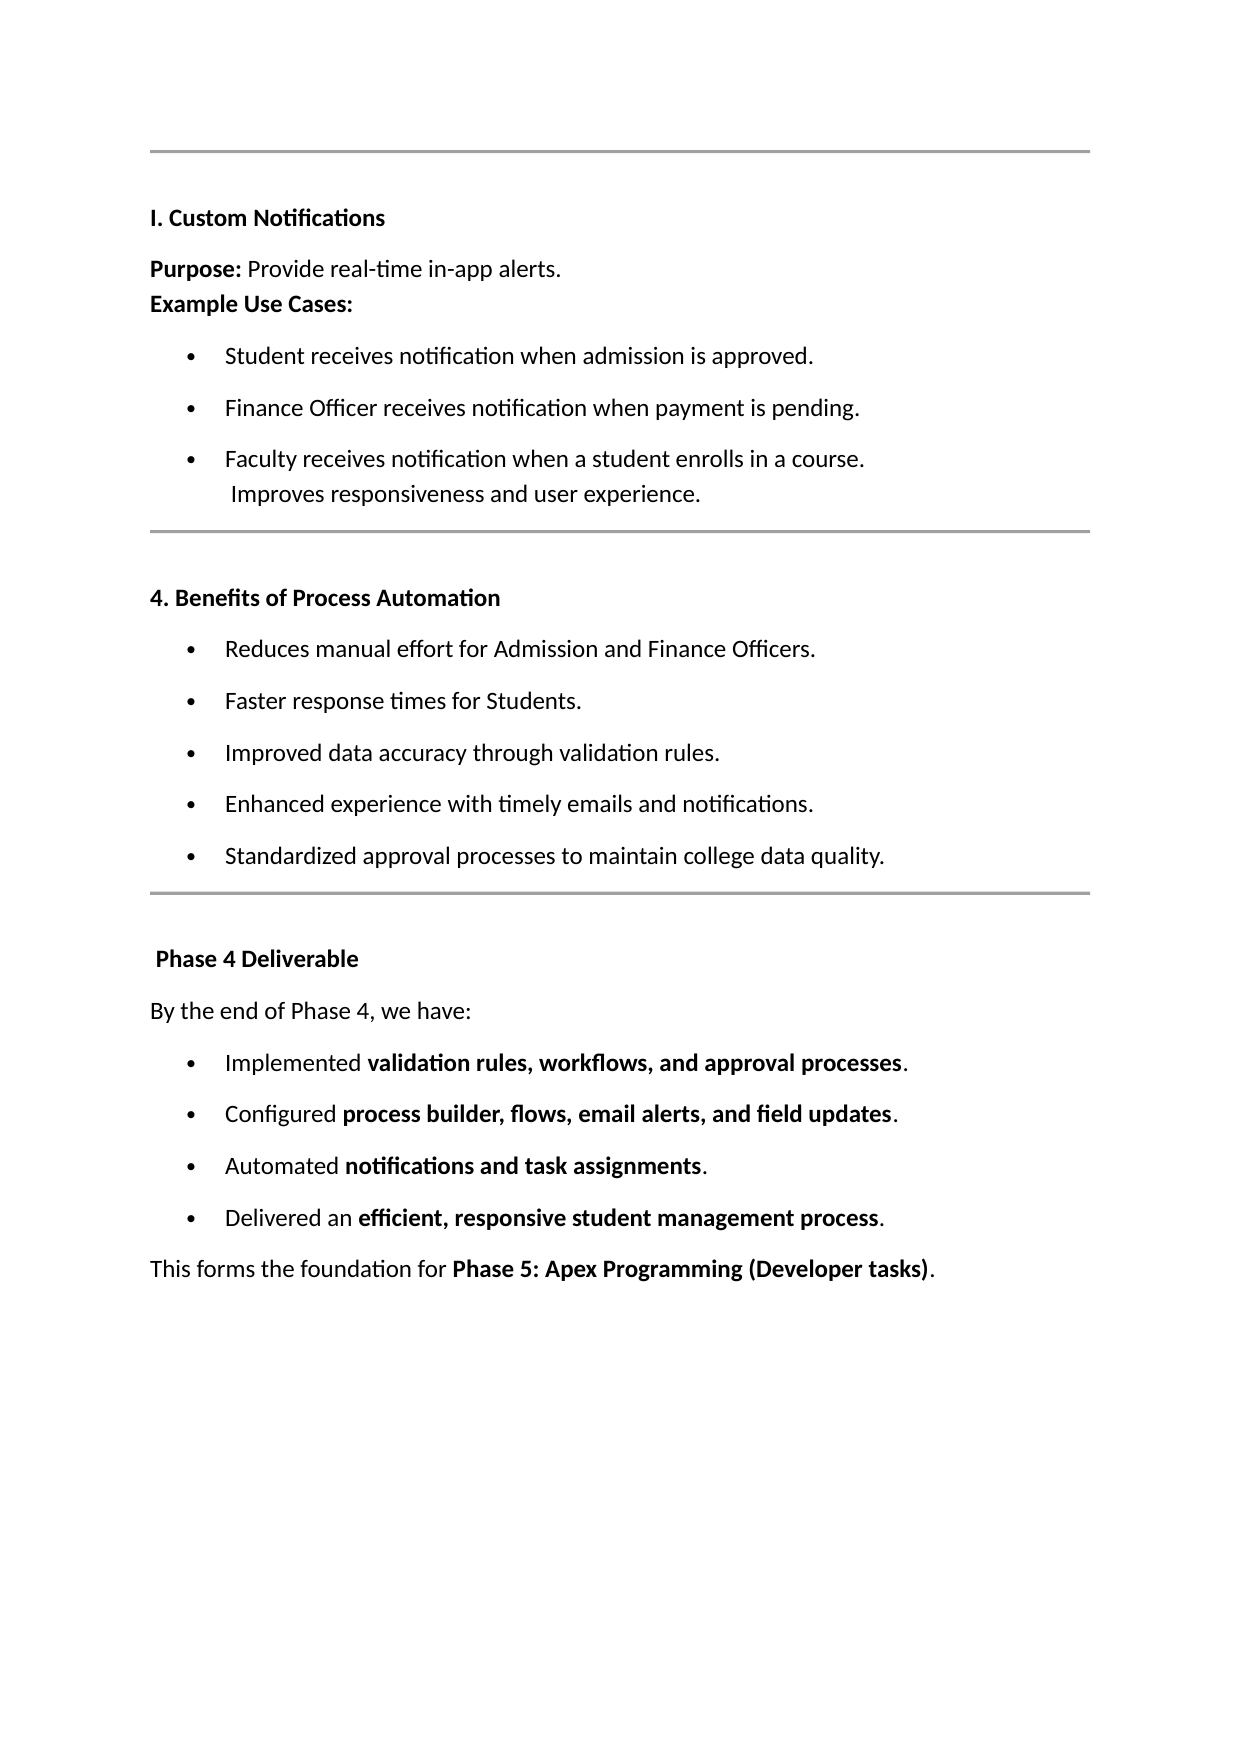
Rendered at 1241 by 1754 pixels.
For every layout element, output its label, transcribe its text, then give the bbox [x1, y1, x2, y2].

text By the end of Phase 4, we have: [150, 995, 1090, 1026]
list Implemented validation rules, workflows, and approval processes. [187, 1047, 1090, 1077]
list Improved data accuracy through validation rules. [187, 737, 1090, 767]
list Faculty receives notification when a student enrolls in a course. Improves responsiveness and user experience. [187, 443, 1090, 509]
list Automated notifications and task assignments. [187, 1150, 1090, 1181]
list Delivered an efficient, responsive student management process. [187, 1202, 1090, 1232]
list Standardized approval processes to maintain college data quality. [187, 840, 1090, 871]
list Finance Officer receives notification when payment is pending. [187, 392, 1090, 422]
list Reduces manual effort for Admission and Finance Officers. [187, 633, 1090, 664]
list Student receives notification when admission is approved. [187, 340, 1090, 371]
text I. Custom Notifications [150, 202, 1090, 232]
list Faster response times for Students. [187, 685, 1090, 716]
list Configured process builder, flows, email alerts, and field updates. [187, 1098, 1090, 1129]
text This forms the foundation for Phase 5: Apex Programming (Developer tasks). [150, 1253, 1090, 1284]
text Phase 4 Deliverable [150, 943, 1090, 974]
text 4. Benefits of Process Automation [150, 582, 1090, 612]
text Purpose: Provide real-time in-app alerts. Example Use Cases: [150, 253, 1090, 319]
list Enhanced experience with timely emails and notifications. [187, 788, 1090, 819]
